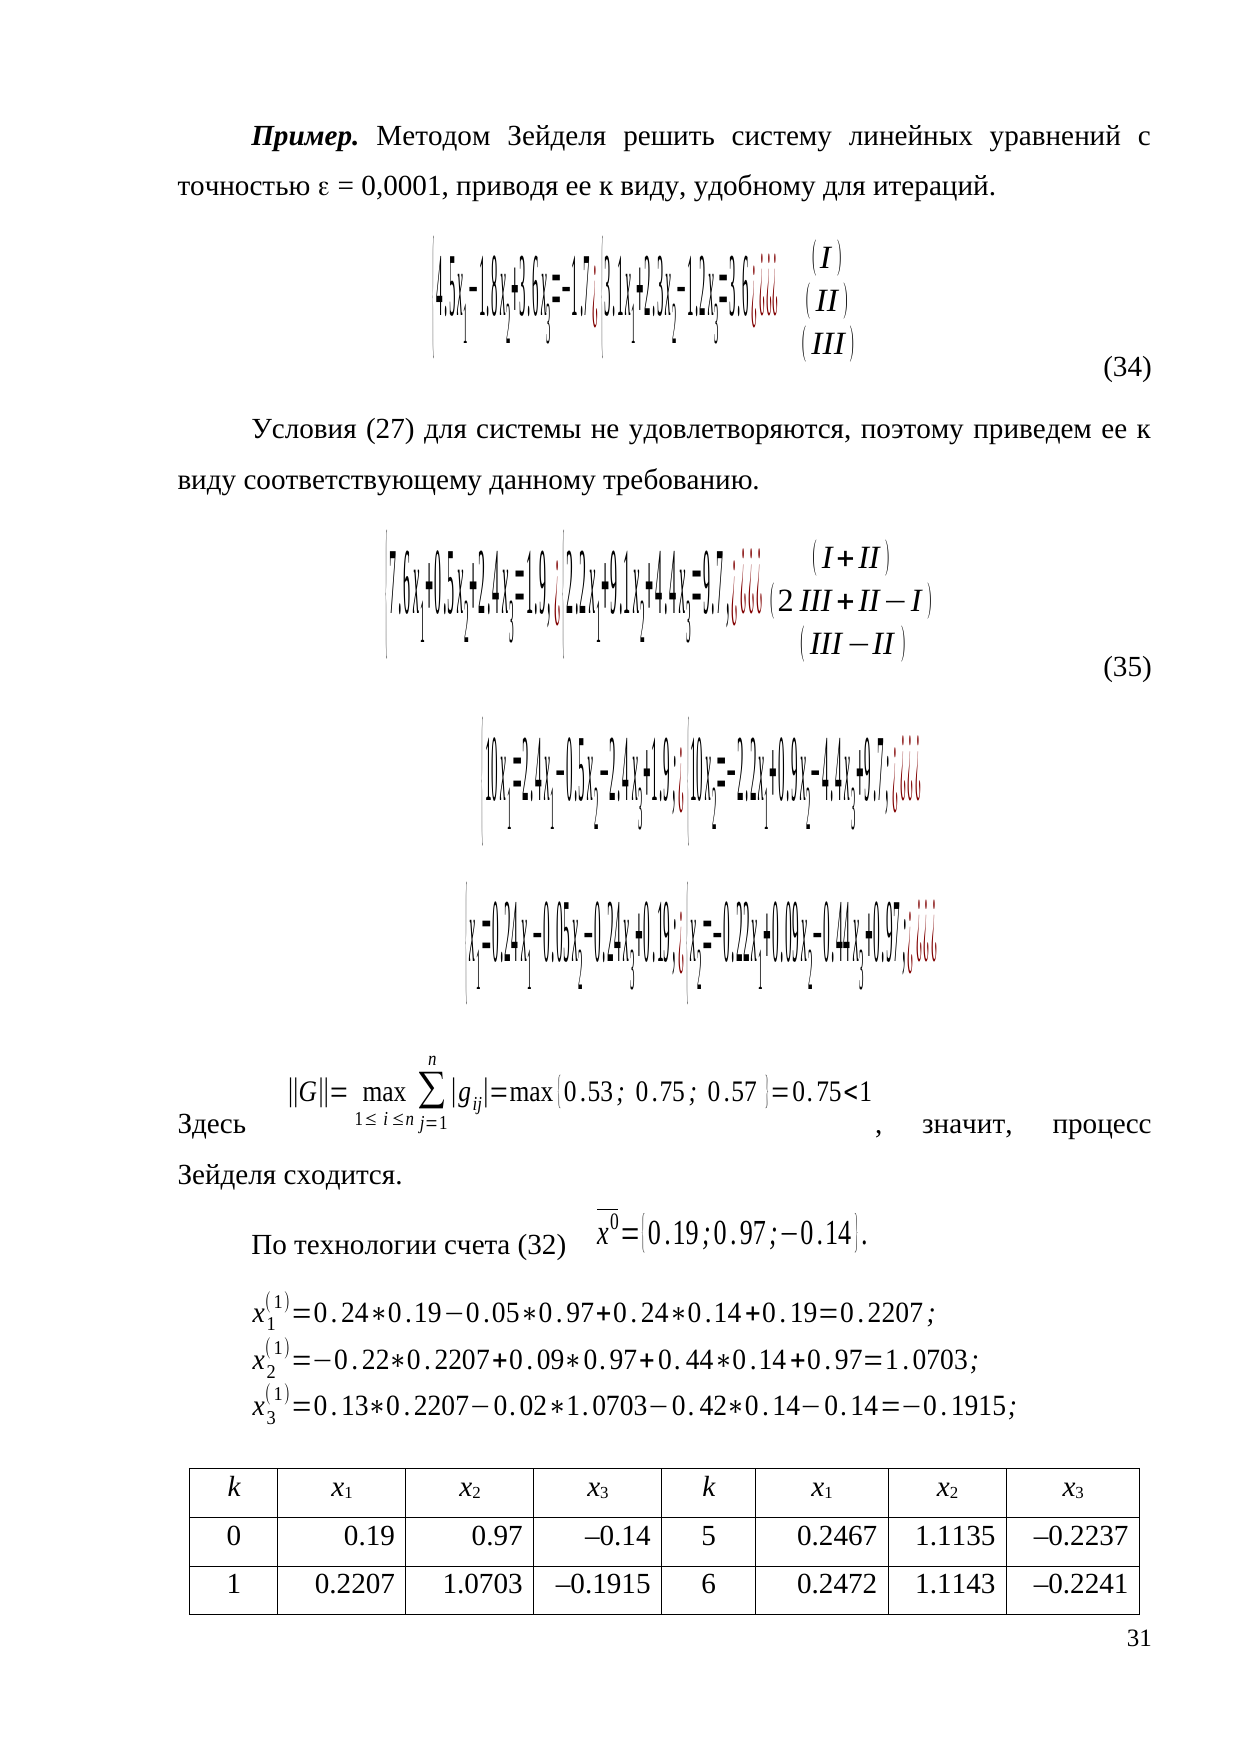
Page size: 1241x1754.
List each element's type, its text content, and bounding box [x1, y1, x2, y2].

table_cell 0.2467 [756, 1518, 888, 1566]
table_cell 0.19 [278, 1518, 405, 1566]
table_header х1 [278, 1469, 405, 1517]
text Условия (27) для системы не удовлетворяются, поэтому приведем ее к виду соответствующему данному требованию. [177, 411, 1152, 495]
table_cell 0 [190, 1518, 277, 1566]
table_cell 1 [190, 1567, 277, 1614]
text (34) [177, 231, 1152, 382]
table_header х2 [406, 1469, 533, 1517]
table_cell 0.97 [406, 1518, 533, 1566]
text По технологии счета (32) [177, 1207, 1152, 1260]
table_cell 0.2207 [278, 1567, 405, 1614]
table_cell 0.2472 [756, 1567, 888, 1614]
table_cell 1.1135 [889, 1518, 1006, 1566]
table_header k [662, 1469, 755, 1517]
table_cell –0.2241 [1007, 1567, 1139, 1614]
text Здесь , значит, процесс Зейделя сходится. [177, 1049, 1152, 1190]
table_cell –0.2237 [1007, 1518, 1139, 1566]
table_cell 5 [662, 1518, 755, 1566]
table_header х3 [1007, 1469, 1139, 1517]
text Пример. Методом Зейделя решить систему линейных уравнений с точностью = 0,0001, приводя ее к виду, удобному для итераций. [177, 118, 1152, 202]
table_cell 6 [662, 1567, 755, 1614]
table_header х3 [534, 1469, 661, 1517]
table_header х2 [889, 1469, 1006, 1517]
table_header х1 [756, 1469, 888, 1517]
text (35) [177, 524, 1152, 682]
table_header k [190, 1469, 277, 1517]
table_cell 1.0703 [406, 1567, 533, 1614]
table_cell –0.1915 [534, 1567, 661, 1614]
table_cell –0.14 [534, 1518, 661, 1566]
table_cell 1.1143 [889, 1567, 1006, 1614]
